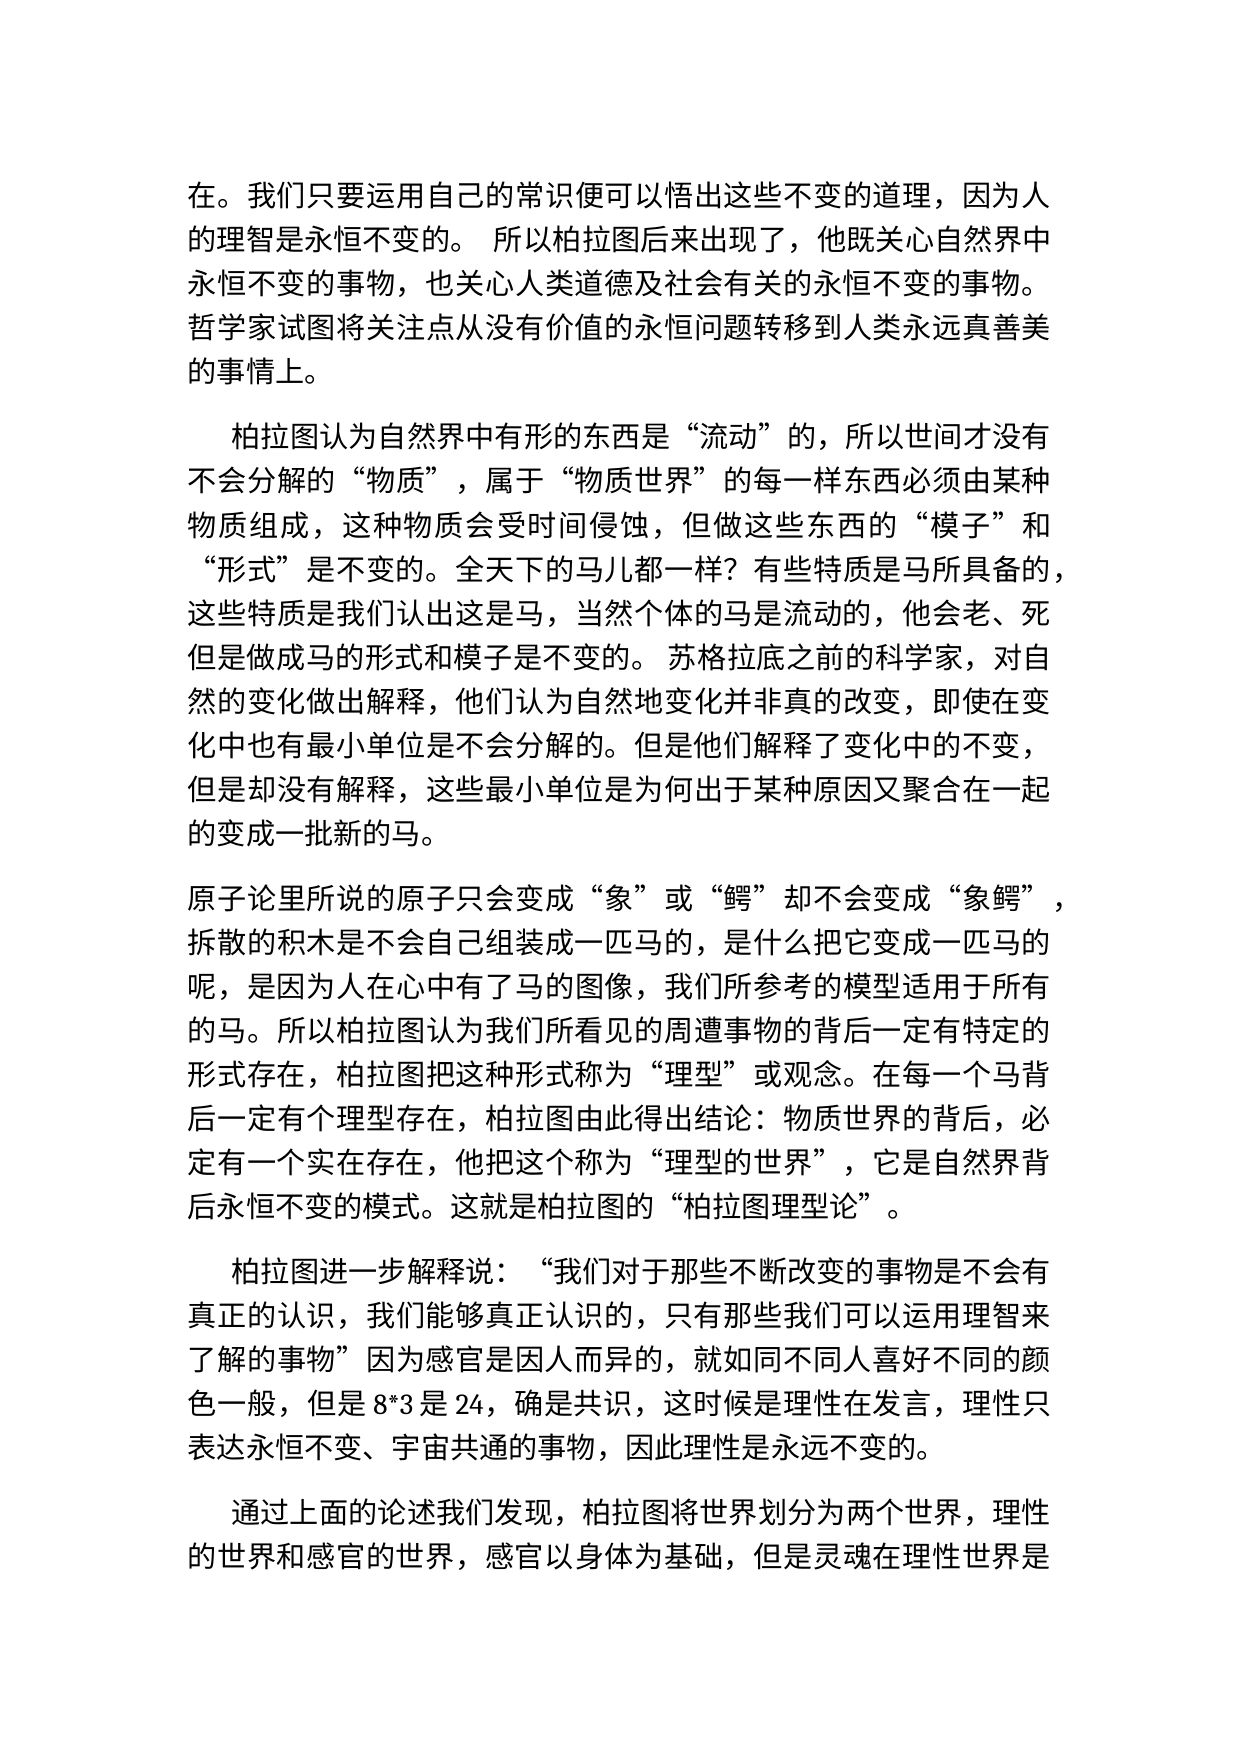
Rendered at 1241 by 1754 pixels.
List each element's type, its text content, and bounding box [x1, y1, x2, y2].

text 原子论里所说的原子只会变成“象”或“鳄”却不会变成“象鳄”，拆散的积木是不会自己组装成一匹马的，是什么把它变成一匹马的呢，是因为人在心中有了马的图像，我们所参考的模型适用于所有的马。所以柏拉图认为我们所看见的周遭事物的背后一定有特定的形式存在，柏拉图把这种形式称为“理型”或观念。在每一个马背后一定有个理型存在，柏拉图由此得出结论：物质世界的背后，必定有一个实在存在，他把这个称为“理型的世界”，它是自然界背后永恒不变的模式。这就是柏拉图的“柏拉图理型论”。 [187, 874, 1053, 1227]
text 柏拉图认为自然界中有形的东西是“流动”的，所以世间才没有不会分解的“物质”，属于“物质世界”的每一样东西必须由某种物质组成，这种物质会受时间侵蚀，但做这些东西的“模子”和“形式”是不变的。全天下的马儿都一样？有些特质是马所具备的，这些特质是我们认出这是马，当然个体的马是流动的，他会老、死但是做成马的形式和模子是不变的。 苏格拉底之前的科学家，对自然的变化做出解释，他们认为自然地变化并非真的改变，即使在变化中也有最小单位是不会分解的。但是他们解释了变化中的不变，但是却没有解释，这些最小单位是为何出于某种原因又聚合在一起的变成一批新的马。 [187, 413, 1053, 854]
text 柏拉图进一步解释说：“我们对于那些不断改变的事物是不会有真正的认识，我们能够真正认识的，只有那些我们可以运用理智来了解的事物”因为感官是因人而异的，就如同不同人喜好不同的颜色一般，但是8*3是24，确是共识，这时候是理性在发言，理性只表达永恒不变、宇宙共通的事物，因此理性是永远不变的。 [187, 1248, 1053, 1468]
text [187, 172, 1053, 392]
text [187, 1489, 1053, 1577]
